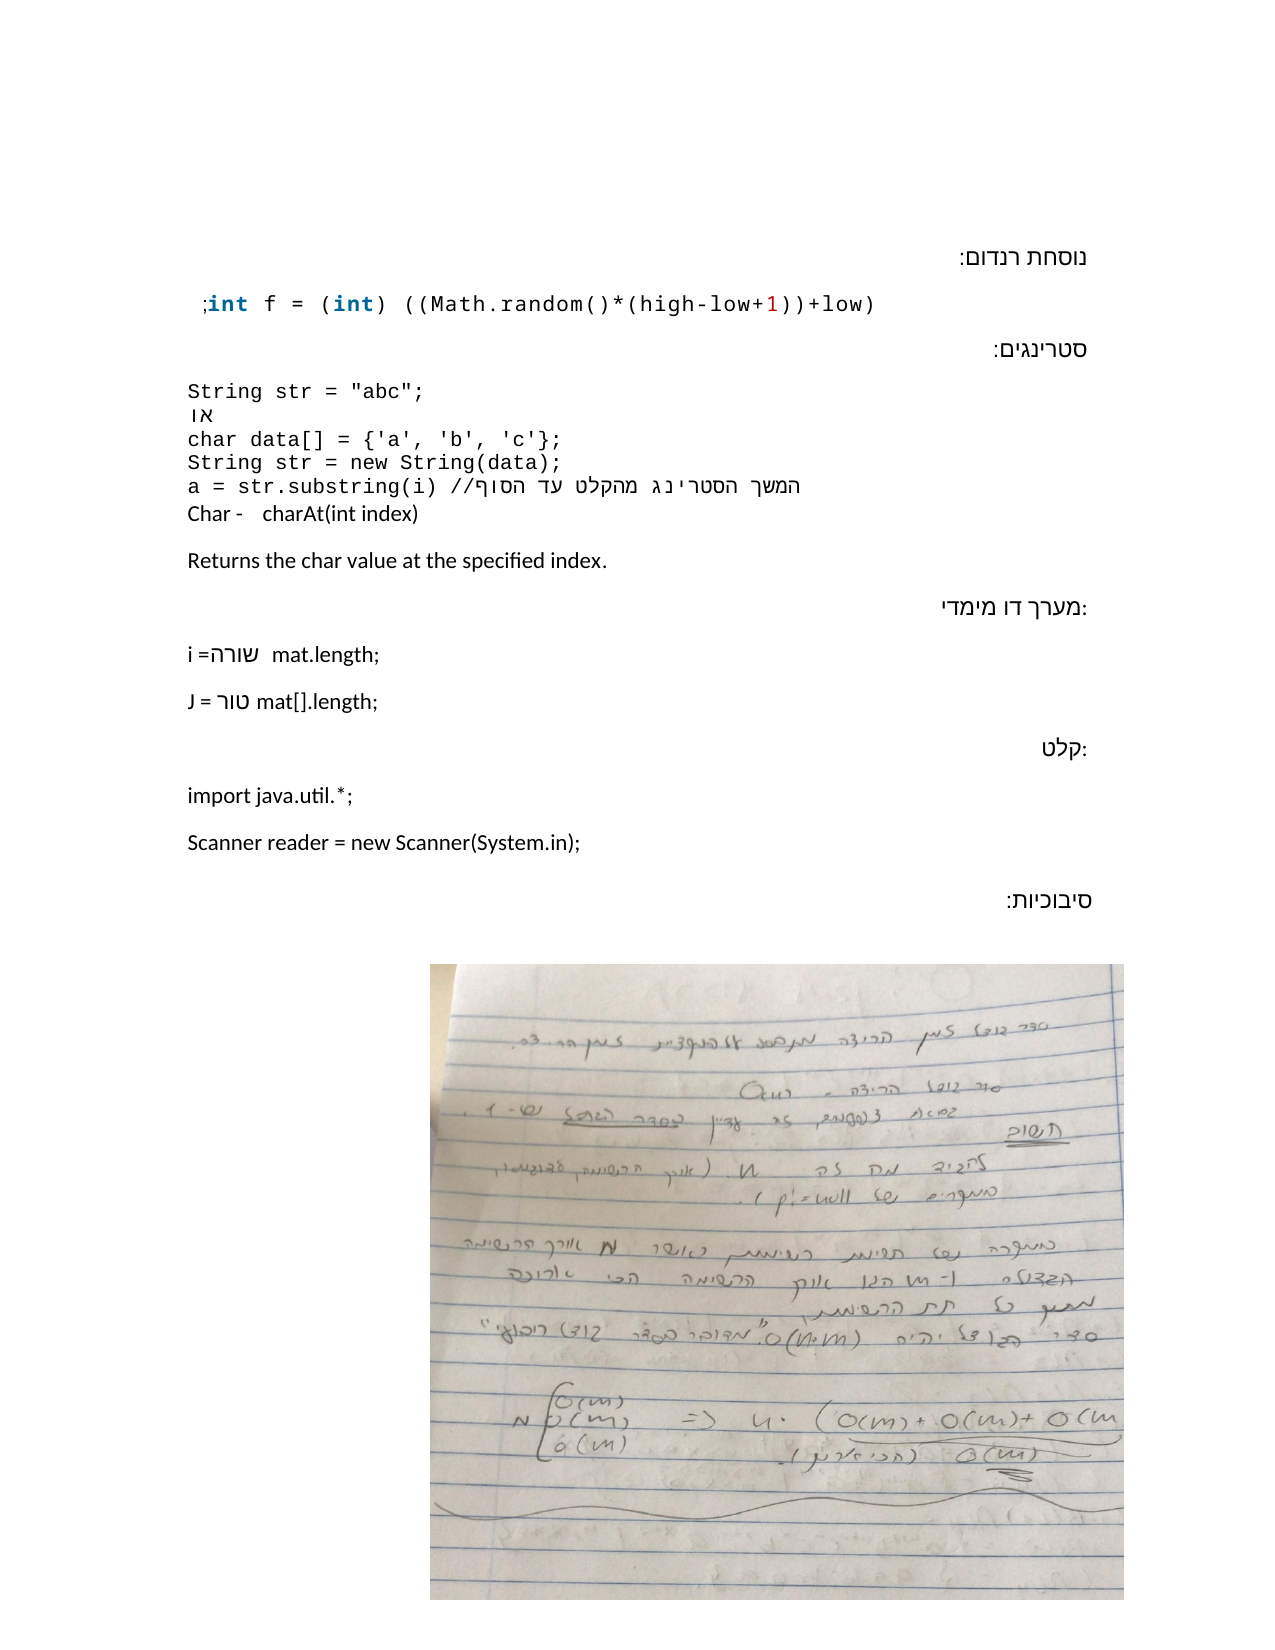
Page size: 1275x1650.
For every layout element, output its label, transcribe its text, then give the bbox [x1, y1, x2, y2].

text J = טור mat[].length; [187, 687, 1087, 715]
text Returns the char value at the specified index. [187, 546, 1087, 574]
text String str = "abc"; [187, 381, 1087, 405]
picture [430, 964, 1124, 1600]
text import java.util.*; [187, 781, 1087, 809]
text i =שורה mat.length; [187, 640, 1087, 668]
text סטרינגים: [187, 336, 1087, 362]
text char data[] = {'a', 'b', 'c'}; [187, 428, 1087, 452]
text נוסחת רנדום: [187, 244, 1087, 270]
text מערך דו מימדי: [187, 593, 1087, 621]
text או [187, 405, 1087, 428]
text Scanner reader = new Scanner(System.in); [187, 828, 1087, 856]
text Char - charAt(int index) [187, 499, 1087, 527]
text String str = new String(data); [187, 452, 1087, 476]
text a = str.substring(i) //המשך הסטרינג מהקלט עד הסוף [187, 476, 1087, 499]
text int f = (int) ((Math.random()*(high-low+1))+low); [187, 289, 1087, 317]
text קלט: [187, 734, 1087, 762]
